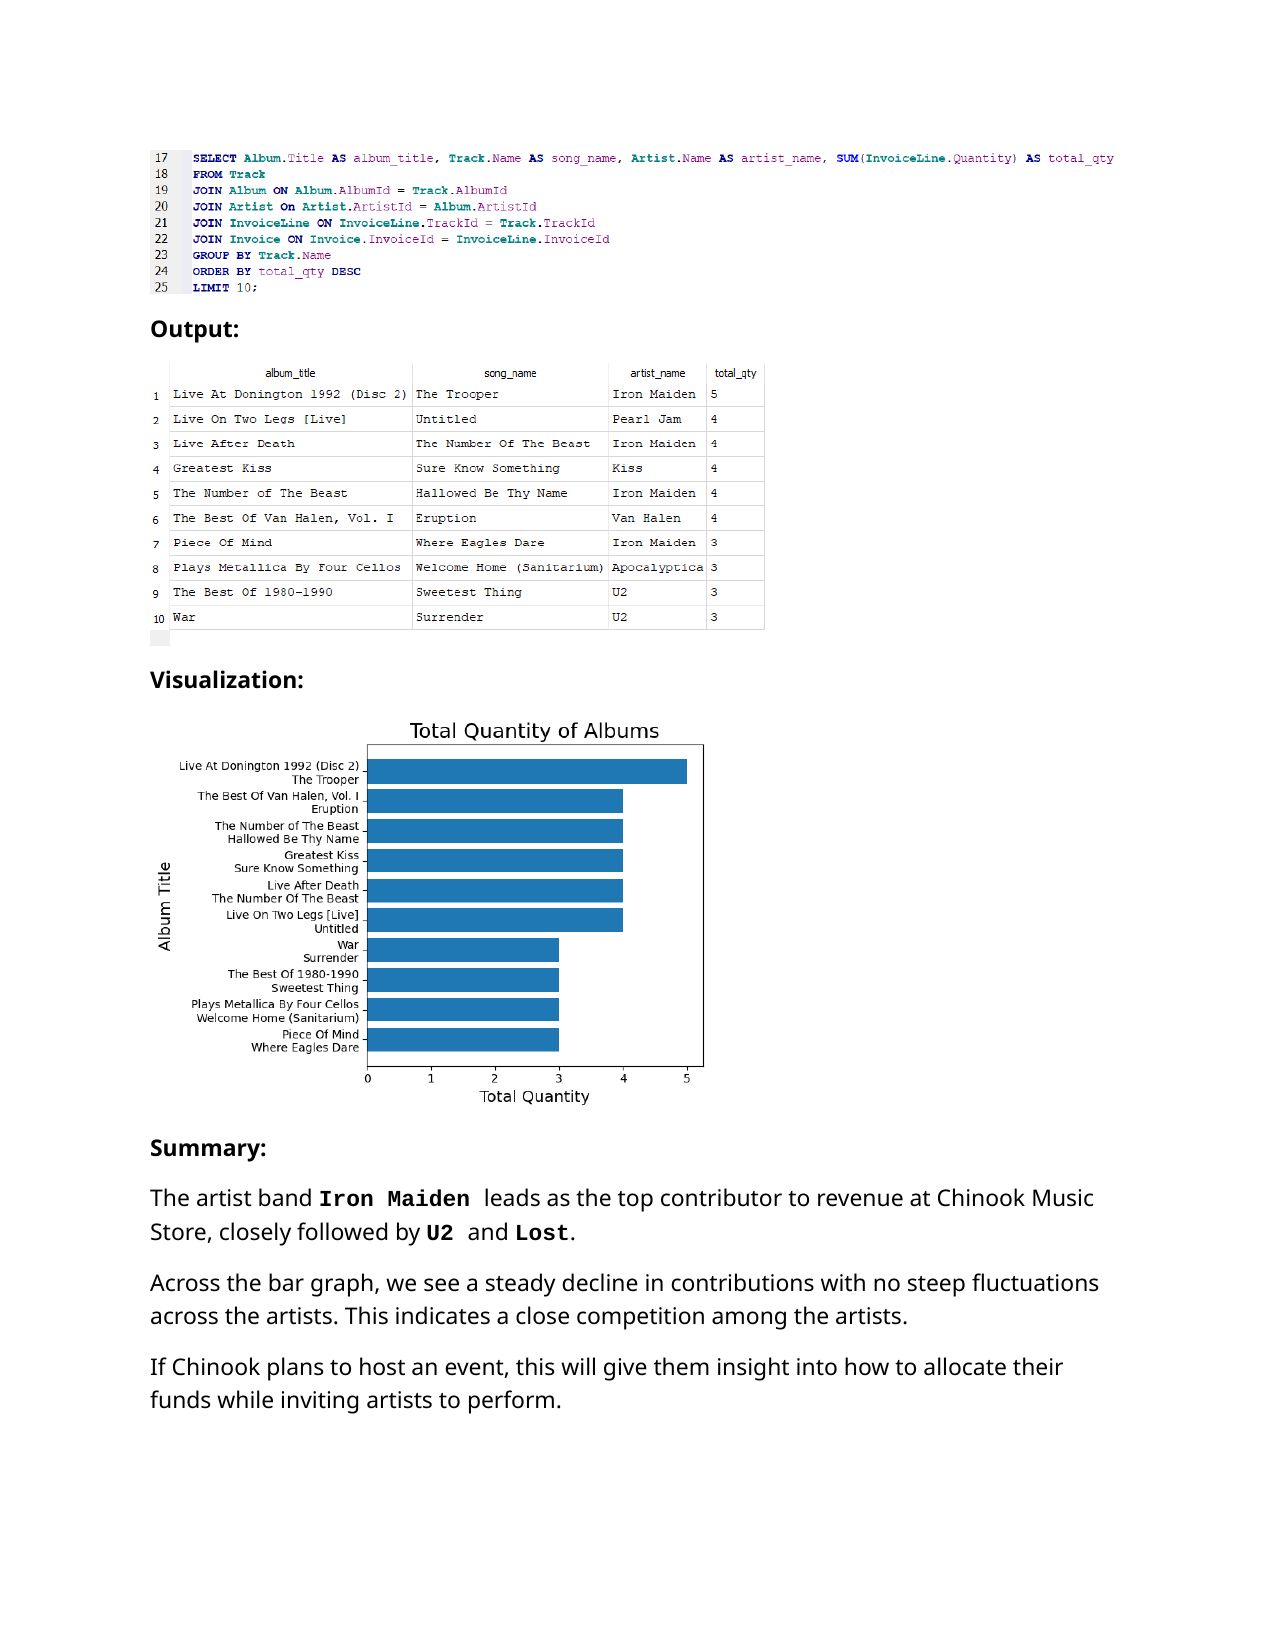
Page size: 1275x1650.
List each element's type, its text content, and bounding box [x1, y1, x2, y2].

text Visualization: [150, 664, 1125, 696]
text Across the bar graph, we see a steady decline in contributions with no steep fluctuations across the artists. This indicates a close competition among the artists. [150, 1266, 1125, 1331]
text Summary: [150, 1132, 1125, 1163]
text The artist band Iron Maiden leads as the top contributor to revenue at Chinook Music Store, closely followed by U2 and Lost. [150, 1182, 1125, 1247]
picture [150, 714, 710, 1113]
picture [150, 363, 780, 646]
text Output: [150, 313, 1125, 344]
picture [150, 150, 1125, 294]
text If Chinook plans to host an event, this will give them insight into how to allocate their funds while inviting artists to perform. [150, 1351, 1125, 1416]
